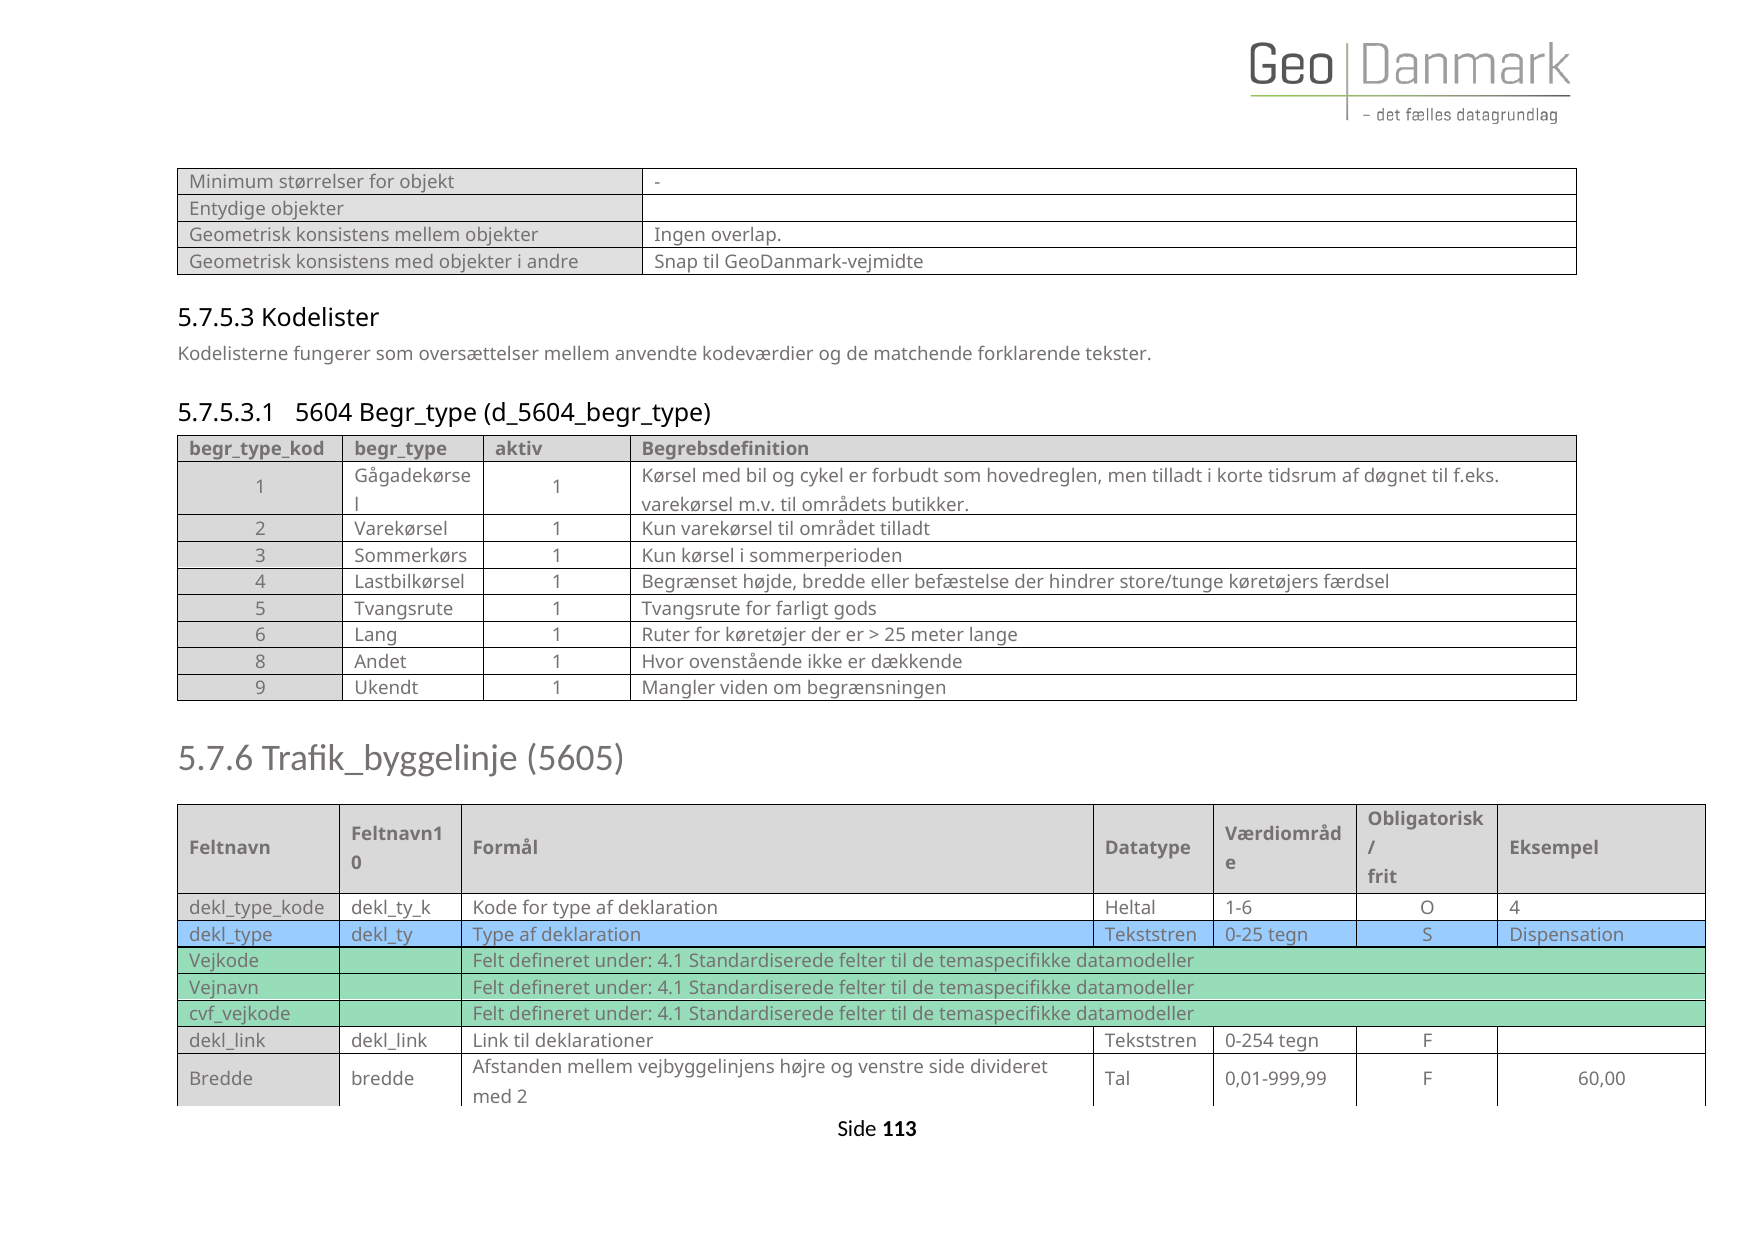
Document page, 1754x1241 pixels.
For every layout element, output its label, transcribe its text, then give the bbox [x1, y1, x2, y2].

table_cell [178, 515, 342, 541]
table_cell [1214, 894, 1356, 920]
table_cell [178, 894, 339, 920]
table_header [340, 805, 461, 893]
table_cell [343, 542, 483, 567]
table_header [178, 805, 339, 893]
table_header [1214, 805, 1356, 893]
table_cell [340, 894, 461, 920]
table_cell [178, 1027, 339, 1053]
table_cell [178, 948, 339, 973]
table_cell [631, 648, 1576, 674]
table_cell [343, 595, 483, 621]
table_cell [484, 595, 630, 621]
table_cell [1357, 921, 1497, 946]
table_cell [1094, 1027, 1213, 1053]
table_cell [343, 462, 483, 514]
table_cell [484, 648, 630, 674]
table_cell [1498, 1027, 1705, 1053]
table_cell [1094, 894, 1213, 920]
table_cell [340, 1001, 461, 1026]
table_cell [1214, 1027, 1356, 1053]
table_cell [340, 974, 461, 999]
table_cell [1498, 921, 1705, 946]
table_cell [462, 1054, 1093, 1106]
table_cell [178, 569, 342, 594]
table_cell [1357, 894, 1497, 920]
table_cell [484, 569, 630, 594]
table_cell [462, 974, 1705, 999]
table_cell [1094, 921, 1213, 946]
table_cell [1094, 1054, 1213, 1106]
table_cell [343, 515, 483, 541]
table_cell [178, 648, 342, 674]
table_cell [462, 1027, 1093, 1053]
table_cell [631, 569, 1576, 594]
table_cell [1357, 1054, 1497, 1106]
subtitle 5.7.5.3 Kodelister [177, 300, 1577, 334]
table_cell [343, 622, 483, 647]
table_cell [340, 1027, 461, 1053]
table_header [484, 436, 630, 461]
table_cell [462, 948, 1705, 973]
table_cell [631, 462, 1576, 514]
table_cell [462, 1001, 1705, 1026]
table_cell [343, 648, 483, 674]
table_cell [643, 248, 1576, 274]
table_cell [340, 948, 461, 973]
subtitle 5.7.5.3.1 5604 Begr_type (d_5604_begr_type) [177, 394, 1577, 428]
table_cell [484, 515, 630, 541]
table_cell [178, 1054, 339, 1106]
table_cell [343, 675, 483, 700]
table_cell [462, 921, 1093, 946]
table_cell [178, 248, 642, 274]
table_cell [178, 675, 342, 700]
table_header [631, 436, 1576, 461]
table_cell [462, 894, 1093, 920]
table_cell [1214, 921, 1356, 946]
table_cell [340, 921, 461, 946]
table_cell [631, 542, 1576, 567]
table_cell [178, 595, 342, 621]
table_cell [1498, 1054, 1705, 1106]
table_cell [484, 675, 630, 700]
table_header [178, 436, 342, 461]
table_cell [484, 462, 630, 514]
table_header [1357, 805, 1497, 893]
text Kodelisterne fungerer som oversættelser mellem anvendte kodeværdier og de matchende forklarende tekster. [177, 340, 1577, 366]
picture [1244, 32, 1577, 132]
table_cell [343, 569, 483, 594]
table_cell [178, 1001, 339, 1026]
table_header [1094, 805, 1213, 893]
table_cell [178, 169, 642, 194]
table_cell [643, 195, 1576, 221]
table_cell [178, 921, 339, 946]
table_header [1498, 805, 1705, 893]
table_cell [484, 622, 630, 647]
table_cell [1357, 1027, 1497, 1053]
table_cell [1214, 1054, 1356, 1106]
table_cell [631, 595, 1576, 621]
subtitle 5.7.6 Trafik_byggelinje (5605) [177, 733, 1577, 779]
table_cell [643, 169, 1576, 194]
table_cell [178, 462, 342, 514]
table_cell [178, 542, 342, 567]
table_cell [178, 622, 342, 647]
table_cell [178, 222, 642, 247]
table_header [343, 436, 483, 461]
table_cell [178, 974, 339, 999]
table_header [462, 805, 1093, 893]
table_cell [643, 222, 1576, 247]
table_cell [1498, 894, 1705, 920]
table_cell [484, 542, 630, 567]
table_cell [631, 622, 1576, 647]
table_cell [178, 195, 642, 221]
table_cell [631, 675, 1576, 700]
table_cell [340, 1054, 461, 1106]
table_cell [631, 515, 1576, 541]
